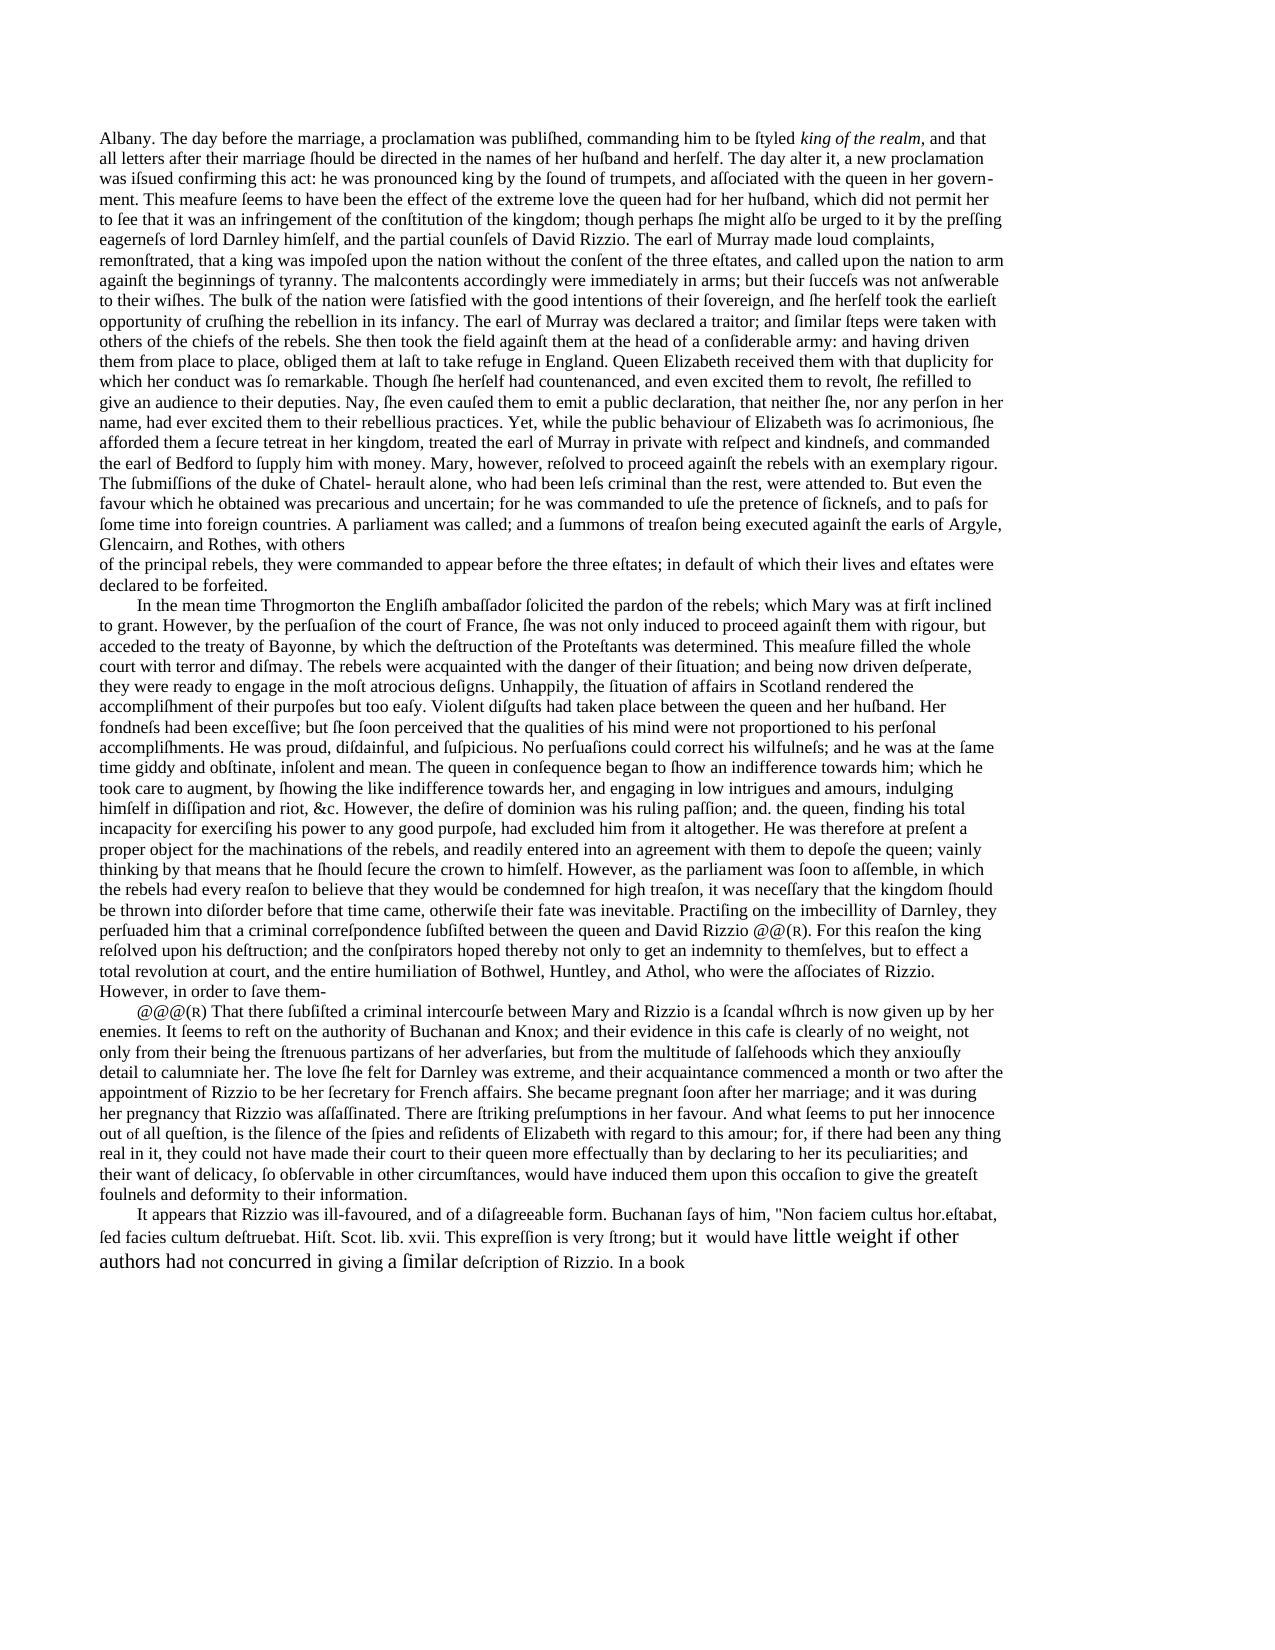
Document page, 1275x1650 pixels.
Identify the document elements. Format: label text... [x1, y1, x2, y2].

text In the mean time Throgmorton the Engliſh ambaſſador ſolicited the pardon of the rebels; which Mary was at firſt inclined to grant. However, by the perſuaſion of the court of France, ſhe was not only induced to proceed againſt them with rigour, but acceded to the treaty of Bayonne, by which the deſtruction of the Proteſtants was determined. This meaſure filled the whole court with terror and diſmay. The rebels were acquainted with the danger of their ſituation; and being now driven deſperate, they were ready to engage in the moſt atrocious deſigns. Unhappily, the ſituation of affairs in Scotland rendered the accompliſhment of their purpoſes but too eaſy. Violent diſguſts had taken place between the queen and her huſband. Her fondneſs had been exceſſive; but ſhe ſoon perceived that the qualities of his mind were not proportioned to his perſonal accompliſhments. He was proud, diſdainful, and ſuſpicious. No perſuaſions could correct his wilfulneſs; and he was at the ſame time giddy and obſtinate, inſolent and mean. The queen in conſequence began to ſhow an indifference towards him; which he took care to augment, by ſhowing the like indifference towards her, and engaging in low intrigues and amours, indulging himſelf in diſſipation and riot, &c. However, the deſire of dominion was his ruling paſſion; and. the queen, finding his total incapacity for exerciſing his power to any good purpoſe, had excluded him from it altogether. He was therefore at preſent a proper object for the machinations of the rebels, and readily entered into an agreement with them to depoſe the queen; vainly thinking by that means that he ſhould ſecure the crown to himſelf. However, as the parliament was ſoon to aſſemble, in which the rebels had every reaſon to believe that they would be condemned for high treaſon, it was neceſſary that the kingdom ſhould be thrown into diſorder before that time came, otherwiſe their fate was inevitable. Practiſing on the imbecillity of Darnley, they perſuaded him that a criminal correſpondence ſubſiſted between the queen and David Rizzio @@(r). For this reaſon the king reſolved upon his deſtruction; and the conſpirators hoped thereby not only to get an indemnity to themſelves, but to effect a total revolution at court, and the entire humiliation of Bothwel, Huntley, and Athol, who were the aſſociates of Rizzio. However, in order to ſave them- [99, 595, 1004, 1001]
text @@@(r) That there ſubſiſted a criminal intercourſe between Mary and Rizzio is a ſcandal wſhrch is now given up by her enemies. It ſeems to reft on the authority of Buchanan and Knox; and their evidence in this cafe is clearly of no weight, not only from their being the ſtrenuous partizans of her adverſaries, but from the multitude of ſalſehoods which they anxiouſly detail to calumniate her. The love ſhe felt for Darnley was extreme, and their acquaintance commenced a month or two after the appointment of Rizzio to be her ſecretary for French affairs. She became pregnant ſoon after her marriage; and it was during her pregnancy that Rizzio was aſſaſſinated. There are ſtriking preſumptions in her favour. And what ſeems to put her innocence out of all queſtion, is the ſilence of the ſpies and reſidents of Elizabeth with regard to this amour; for, if there had been any thing real in it, they could not have made their court to their queen more effectually than by declaring to her its peculiarities; and their want of delicacy, ſo obſervable in other circumſtances, would have induced them upon this occaſion to give the greateſt foulnels and deformity to their information. [99, 1001, 1004, 1204]
text Albany. The day before the marriage, a proclamation was publiſhed, commanding him to be ſtyled king of the realm, and that all letters after their marriage ſhould be directed in the names of her huſband and herſelf. The day alter it, a new proclamation was iſsued confirming this act: he was pronounced king by the ſound of trumpets, and aſſociated with the queen in her government. This meafure ſeems to have been the effect of the extreme love the queen had for her huſband, which did not permit her to ſee that it was an infringement of the conſtitution of the kingdom; though perhaps ſhe might alſo be urged to it by the preſſing eagerneſs of lord Darnley himſelf, and the partial counſels of David Rizzio. The earl of Murray made loud complaints, remonſtrated, that a king was impoſed upon the nation without the conſent of the three eſtates, and called upon the nation to arm againſt the beginnings of tyranny. The malcontents accordingly were immediately in arms; but their ſucceſs was not anſwerable to their wiſhes. The bulk of the nation were ſatisfied with the good intentions of their ſovereign, and ſhe herſelf took the earlieſt opportunity of cruſhing the rebellion in its infancy. The earl of Murray was declared a traitor; and ſimilar ſteps were taken with others of the chiefs of the rebels. She then took the field againſt them at the head of a conſiderable army: and having driven them from place to place, obliged them at laſt to take refuge in England. Queen Elizabeth received them with that duplicity for which her conduct was ſo remarkable. Though ſhe herſelf had countenanced, and even excited them to revolt, ſhe refilled to give an audience to their deputies. Nay, ſhe even cauſed them to emit a public declaration, that neither ſhe, nor any perſon in her name, had ever excited them to their rebellious practices. Yet, while the public behaviour of Elizabeth was ſo acrimonious, ſhe afforded them a ſecure tetreat in her kingdom, treated the earl of Murray in private with reſpect and kindneſs, and commanded the earl of Bedford to ſupply him with money. Mary, however, reſolved to proceed againſt the rebels with an exemplary rigour. The ſubmiſſions of the duke of Chatel- herault alone, who had been leſs criminal than the rest, were attended to. But even the favour which he obtained was precarious and uncertain; for he was commanded to uſe the pretence of ſickneſs, and to paſs for ſome time into foreign countries. A parliament was called; and a ſummons of treaſon being executed againſt the earls of Argyle, Glencairn, and Rothes, with others [99, 128, 1004, 554]
text of the principal rebels, they were commanded to appear before the three eſtates; in default of which their lives and eſtates were declared to be forfeited. [99, 554, 1004, 595]
text It appears that Rizzio was ill-favoured, and of a diſagreeable form. Buchanan ſays of him, "Non faciem cultus hor.eſtabat, ſed facies cultum deſtruebat. Hiſt. Scot. lib. xvii. This expreſſion is very ſtrong; but it would have little weight if other authors had not concurred in giving a ſimilar deſcription of Rizzio. In a book [99, 1204, 1004, 1273]
